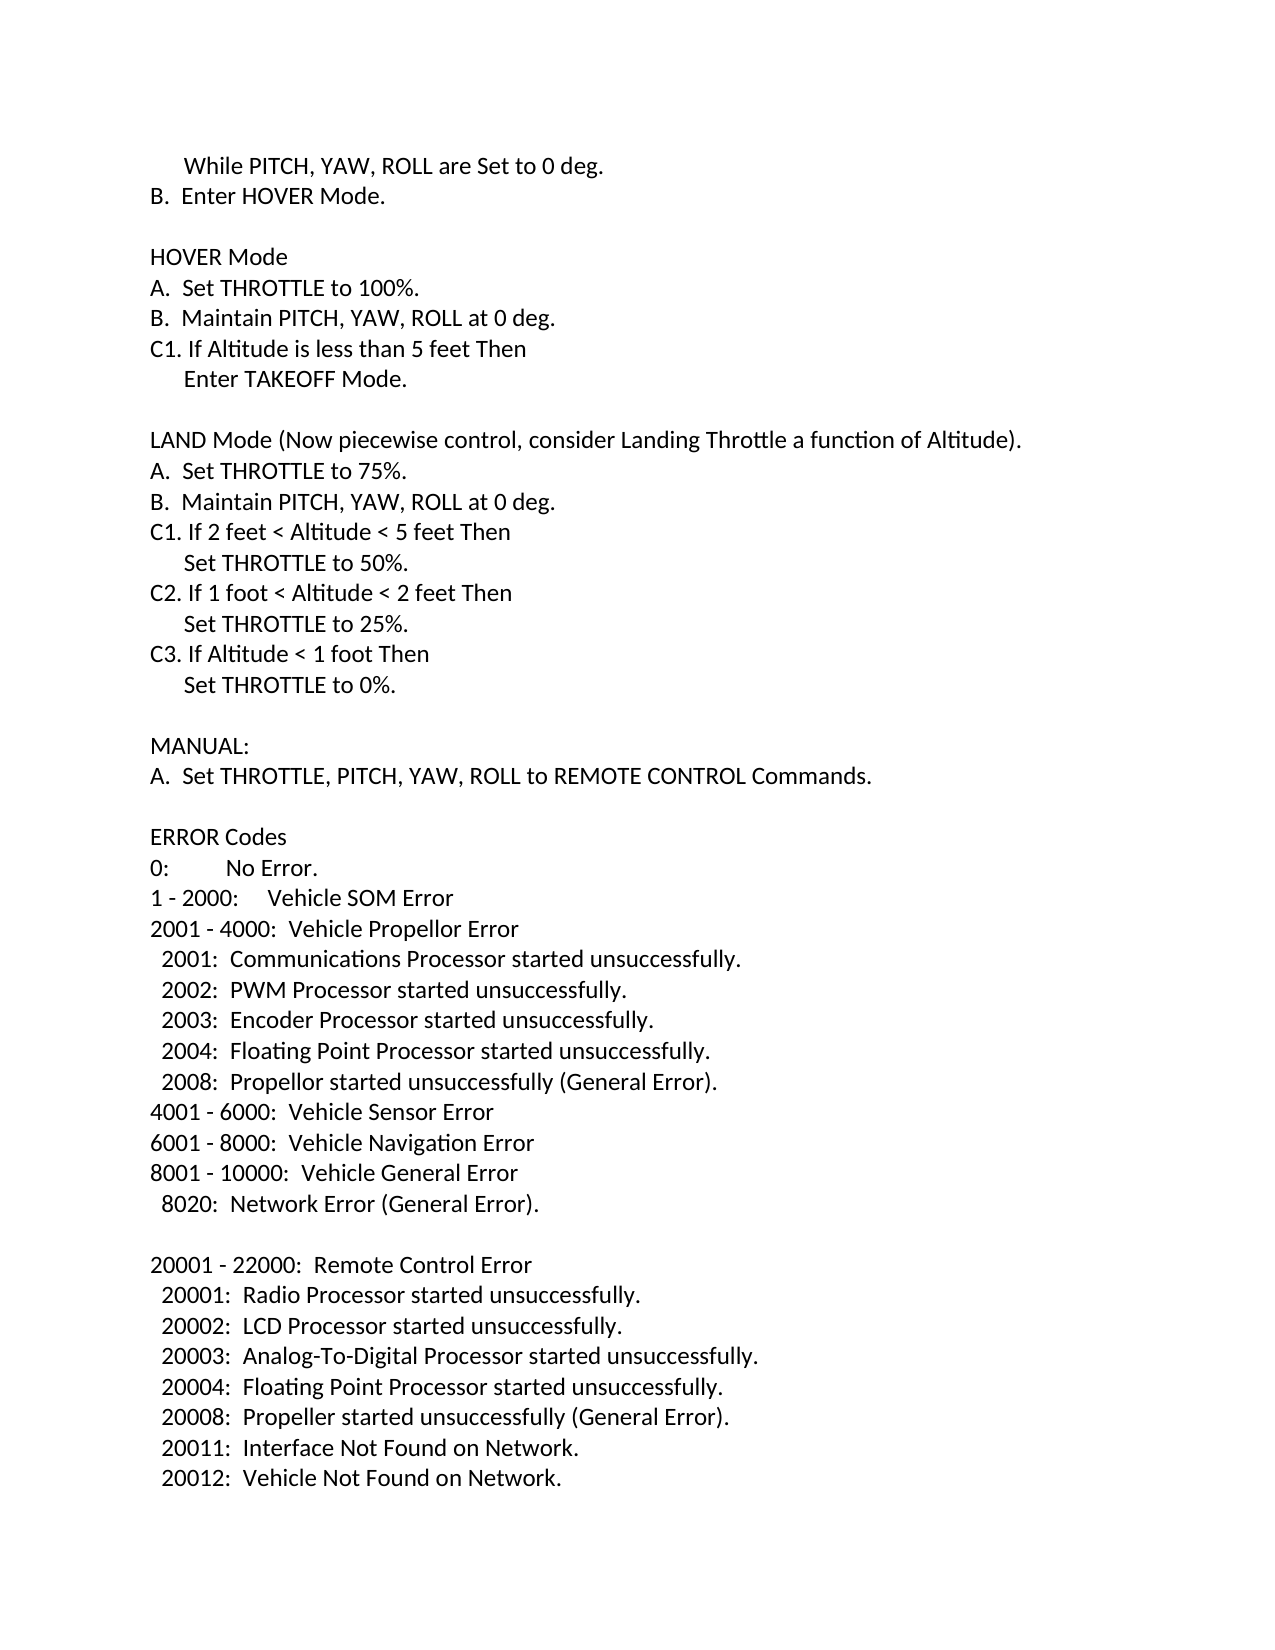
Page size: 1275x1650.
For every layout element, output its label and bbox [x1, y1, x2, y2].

text [150, 150, 1125, 1493]
